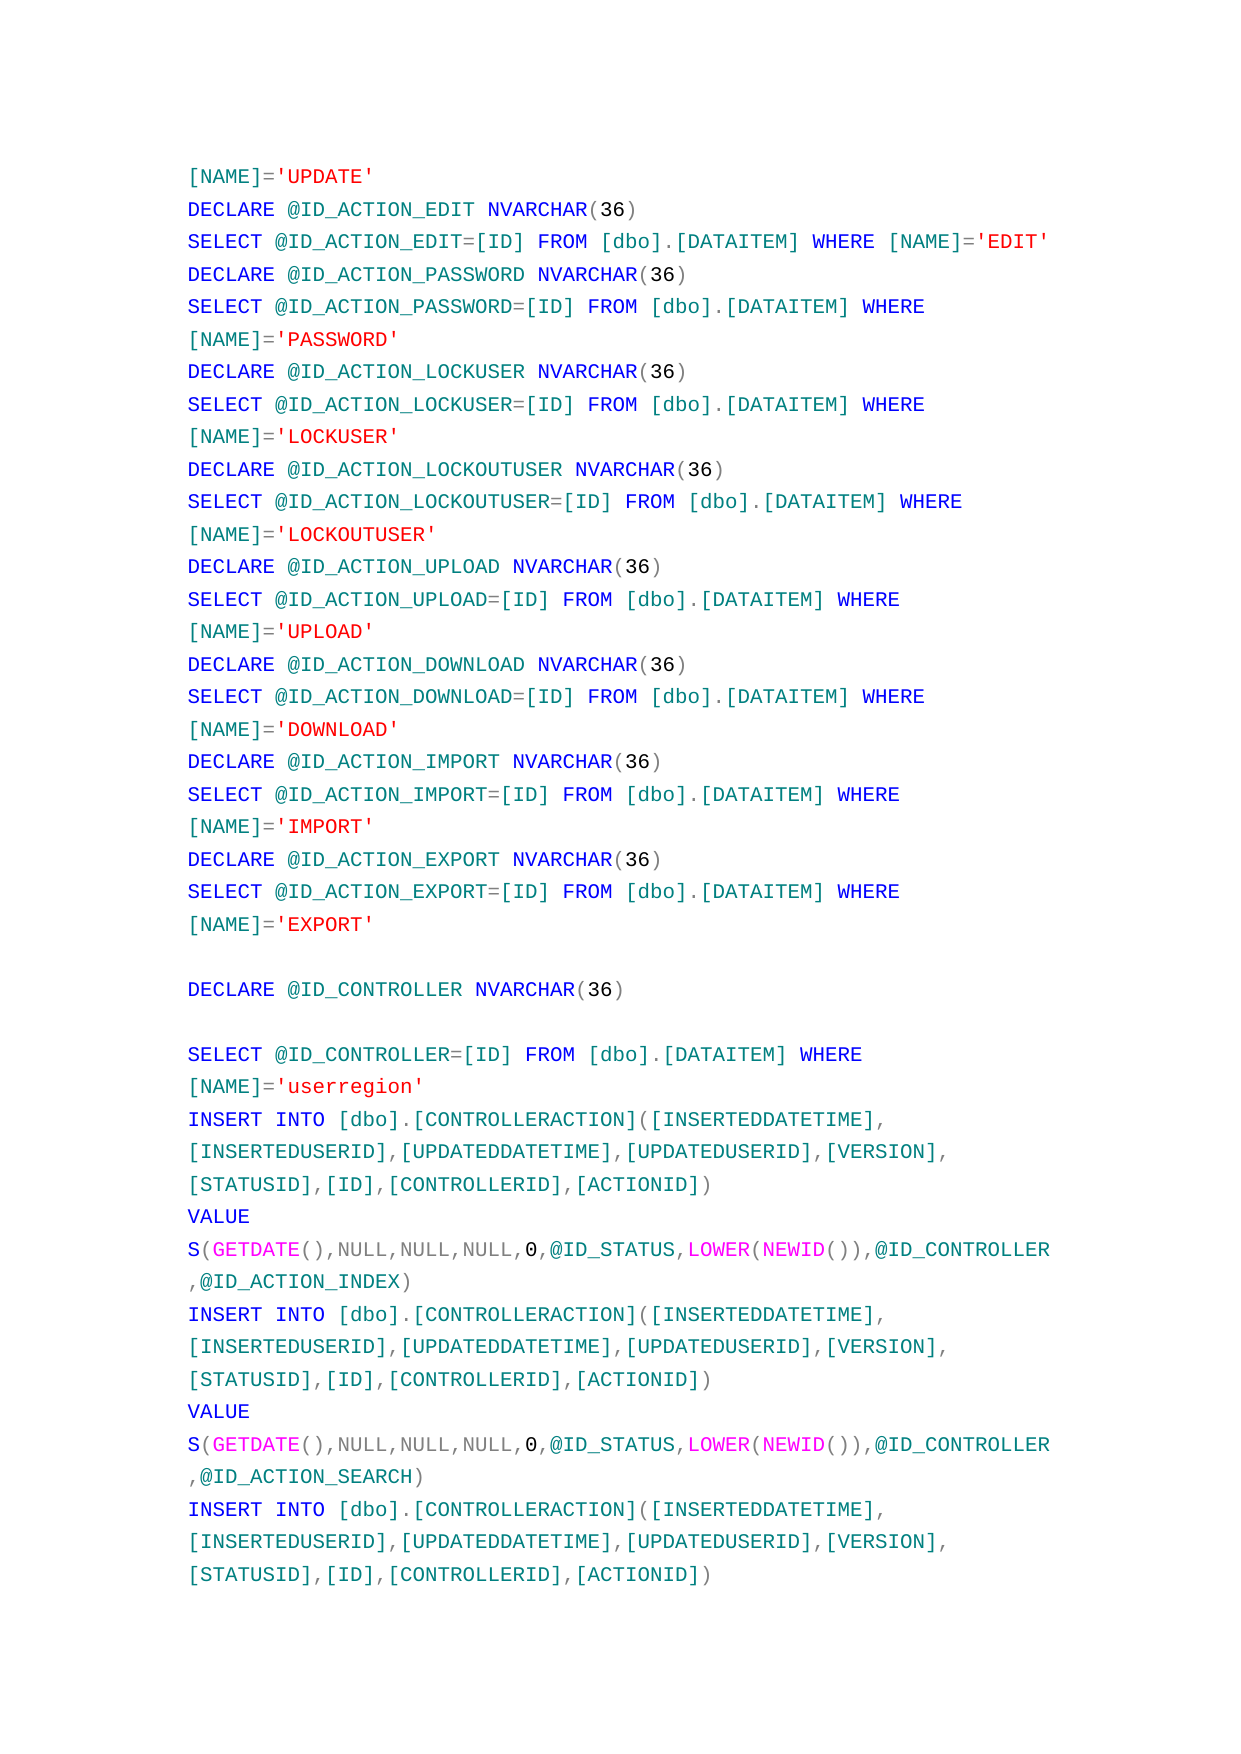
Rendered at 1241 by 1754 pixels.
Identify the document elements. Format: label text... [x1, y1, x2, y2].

text DECLARE @ID_ACTION_LOCKUSER NVARCHAR(36) [187, 357, 1053, 389]
text SELECT @ID_ACTION_UPDATE=[ID] FROM [dbo].[DATAITEM] WHERE [NAME]='UPDATE' [187, 162, 1053, 194]
text DECLARE @ID_ACTION_LOCKOUTUSER NVARCHAR(36) [187, 454, 1053, 487]
text VALUES(GETDATE(),NULL,NULL,NULL,0,@ID_STATUS,LOWER(NEWID()),@ID_CONTROLLER,@ID_ACTION_INDEX) [187, 1202, 1053, 1299]
text SELECT @ID_ACTION_UPLOAD=[ID] FROM [dbo].[DATAITEM] WHERE [NAME]='UPLOAD' [187, 584, 1053, 649]
text DECLARE @ID_ACTION_EDIT NVARCHAR(36) [187, 194, 1053, 227]
text SELECT @ID_CONTROLLER=[ID] FROM [dbo].[DATAITEM] WHERE [NAME]='userregion' [187, 1039, 1053, 1104]
text DECLARE @ID_ACTION_IMPORT NVARCHAR(36) [187, 747, 1053, 779]
text DECLARE @ID_ACTION_DOWNLOAD NVARCHAR(36) [187, 649, 1053, 682]
text SELECT @ID_ACTION_EXPORT=[ID] FROM [dbo].[DATAITEM] WHERE [NAME]='EXPORT' [187, 877, 1053, 942]
text DECLARE @ID_CONTROLLER NVARCHAR(36) [187, 974, 1053, 1007]
text SELECT @ID_ACTION_IMPORT=[ID] FROM [dbo].[DATAITEM] WHERE [NAME]='IMPORT' [187, 779, 1053, 844]
text SELECT @ID_ACTION_LOCKUSER=[ID] FROM [dbo].[DATAITEM] WHERE [NAME]='LOCKUSER' [187, 389, 1053, 454]
text DECLARE @ID_ACTION_PASSWORD NVARCHAR(36) [187, 259, 1053, 292]
text SELECT @ID_ACTION_LOCKOUTUSER=[ID] FROM [dbo].[DATAITEM] WHERE [NAME]='LOCKOUTUSER' [187, 487, 1053, 552]
text SELECT @ID_ACTION_PASSWORD=[ID] FROM [dbo].[DATAITEM] WHERE [NAME]='PASSWORD' [187, 292, 1053, 357]
text DECLARE @ID_ACTION_UPLOAD NVARCHAR(36) [187, 552, 1053, 584]
text DECLARE @ID_ACTION_EXPORT NVARCHAR(36) [187, 844, 1053, 877]
text SELECT @ID_ACTION_DOWNLOAD=[ID] FROM [dbo].[DATAITEM] WHERE [NAME]='DOWNLOAD' [187, 682, 1053, 747]
text SELECT @ID_ACTION_EDIT=[ID] FROM [dbo].[DATAITEM] WHERE [NAME]='EDIT' [187, 227, 1053, 259]
text VALUES(GETDATE(),NULL,NULL,NULL,0,@ID_STATUS,LOWER(NEWID()),@ID_CONTROLLER,@ID_ACTION_SEARCH) [187, 1397, 1053, 1494]
